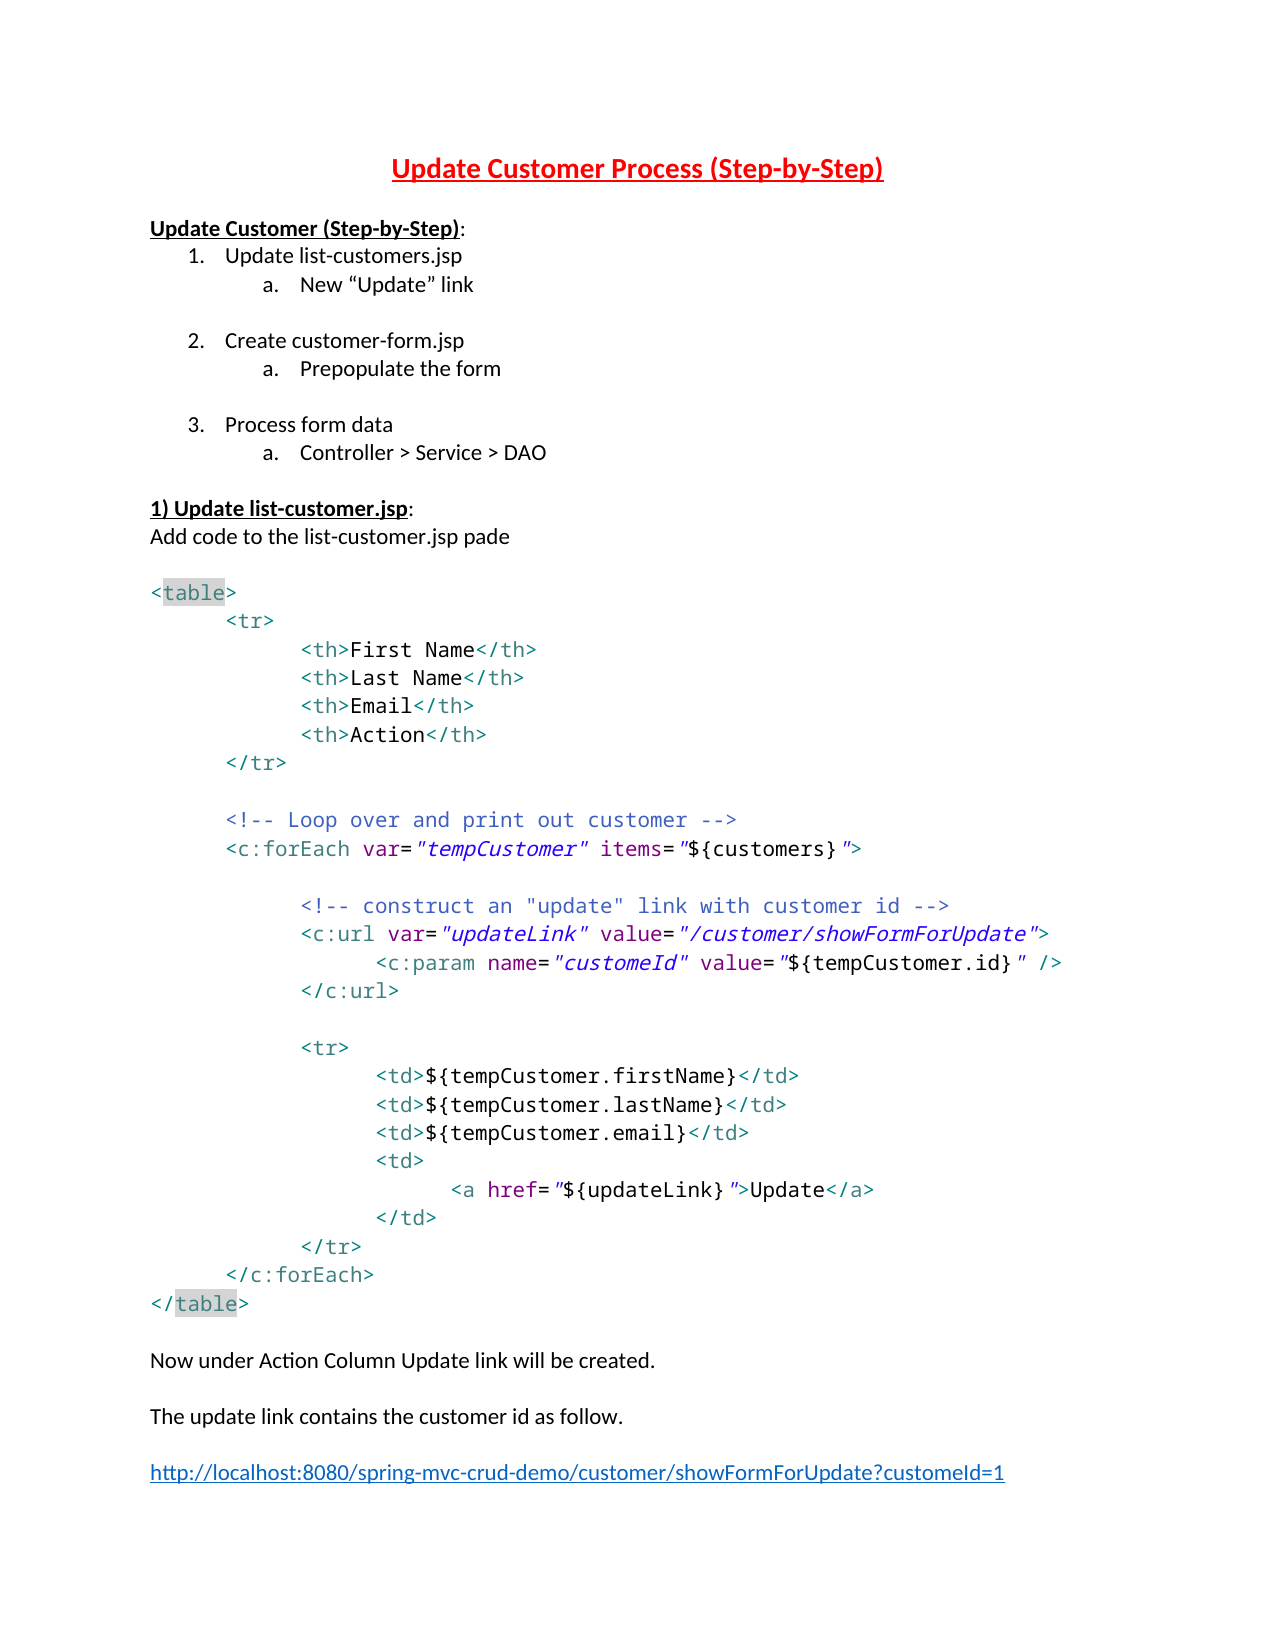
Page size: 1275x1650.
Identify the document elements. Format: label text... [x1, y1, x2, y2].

text </c:url> [150, 976, 1125, 1004]
text <c:url var="updateLink" value="/customer/showFormForUpdate"> [150, 919, 1125, 948]
text Now under Action Column Update link will be created. [150, 1346, 1125, 1374]
text Add code to the list-customer.jsp pade [150, 522, 1125, 550]
text <tr> [150, 1033, 1125, 1061]
text <!-- Loop over and print out customer --> [150, 805, 1125, 834]
text </table> [237, 1289, 1125, 1317]
text Update Customer Process (Step-by-Step) [150, 150, 1125, 186]
text <c:forEach var="tempCustomer" items="${customers}"> [150, 834, 1125, 862]
text <td>${tempCustomer.lastName}</td> [150, 1090, 1125, 1118]
text <td> [150, 1147, 1125, 1175]
text <td>${tempCustomer.firstName}</td> [150, 1061, 1125, 1090]
list Prepopulate the form [262, 354, 1125, 382]
list Process form data [187, 410, 1125, 438]
list Update list-customers.jsp [187, 242, 1125, 270]
text <td>${tempCustomer.email}</td> [150, 1118, 1125, 1147]
text </td> [150, 1203, 1125, 1232]
text <a href="${updateLink}">Update</a> [150, 1175, 1125, 1203]
text <table> [225, 578, 1125, 606]
text <!-- construct an "update" link with customer id --> [150, 891, 1125, 919]
text <th>First Name</th> [150, 635, 1125, 663]
text The update link contains the customer id as follow. [150, 1402, 1125, 1430]
list Create customer-form.jsp [187, 326, 1125, 354]
text </tr> [150, 1232, 1125, 1260]
text </c:forEach> [150, 1260, 1125, 1289]
text <tr> [150, 606, 1125, 635]
text 1) Update list-customer.jsp: [150, 494, 1125, 522]
text <c:param name="customeId" value="${tempCustomer.id}" /> [150, 948, 1125, 976]
text </table> [150, 1289, 175, 1317]
text <th>Email</th> [150, 692, 1125, 720]
text <th>Last Name</th> [150, 663, 1125, 692]
text </tr> [150, 748, 1125, 777]
text <th>Action</th> [150, 720, 1125, 748]
text http://localhost:8080/spring-mvc-crud-demo/customer/showFormForUpdate?customeId=1 [150, 1458, 1125, 1486]
list Controller > Service > DAO [262, 438, 1125, 466]
list New “Update” link [262, 270, 1125, 298]
text Update Customer (Step-by-Step): [150, 214, 1125, 242]
